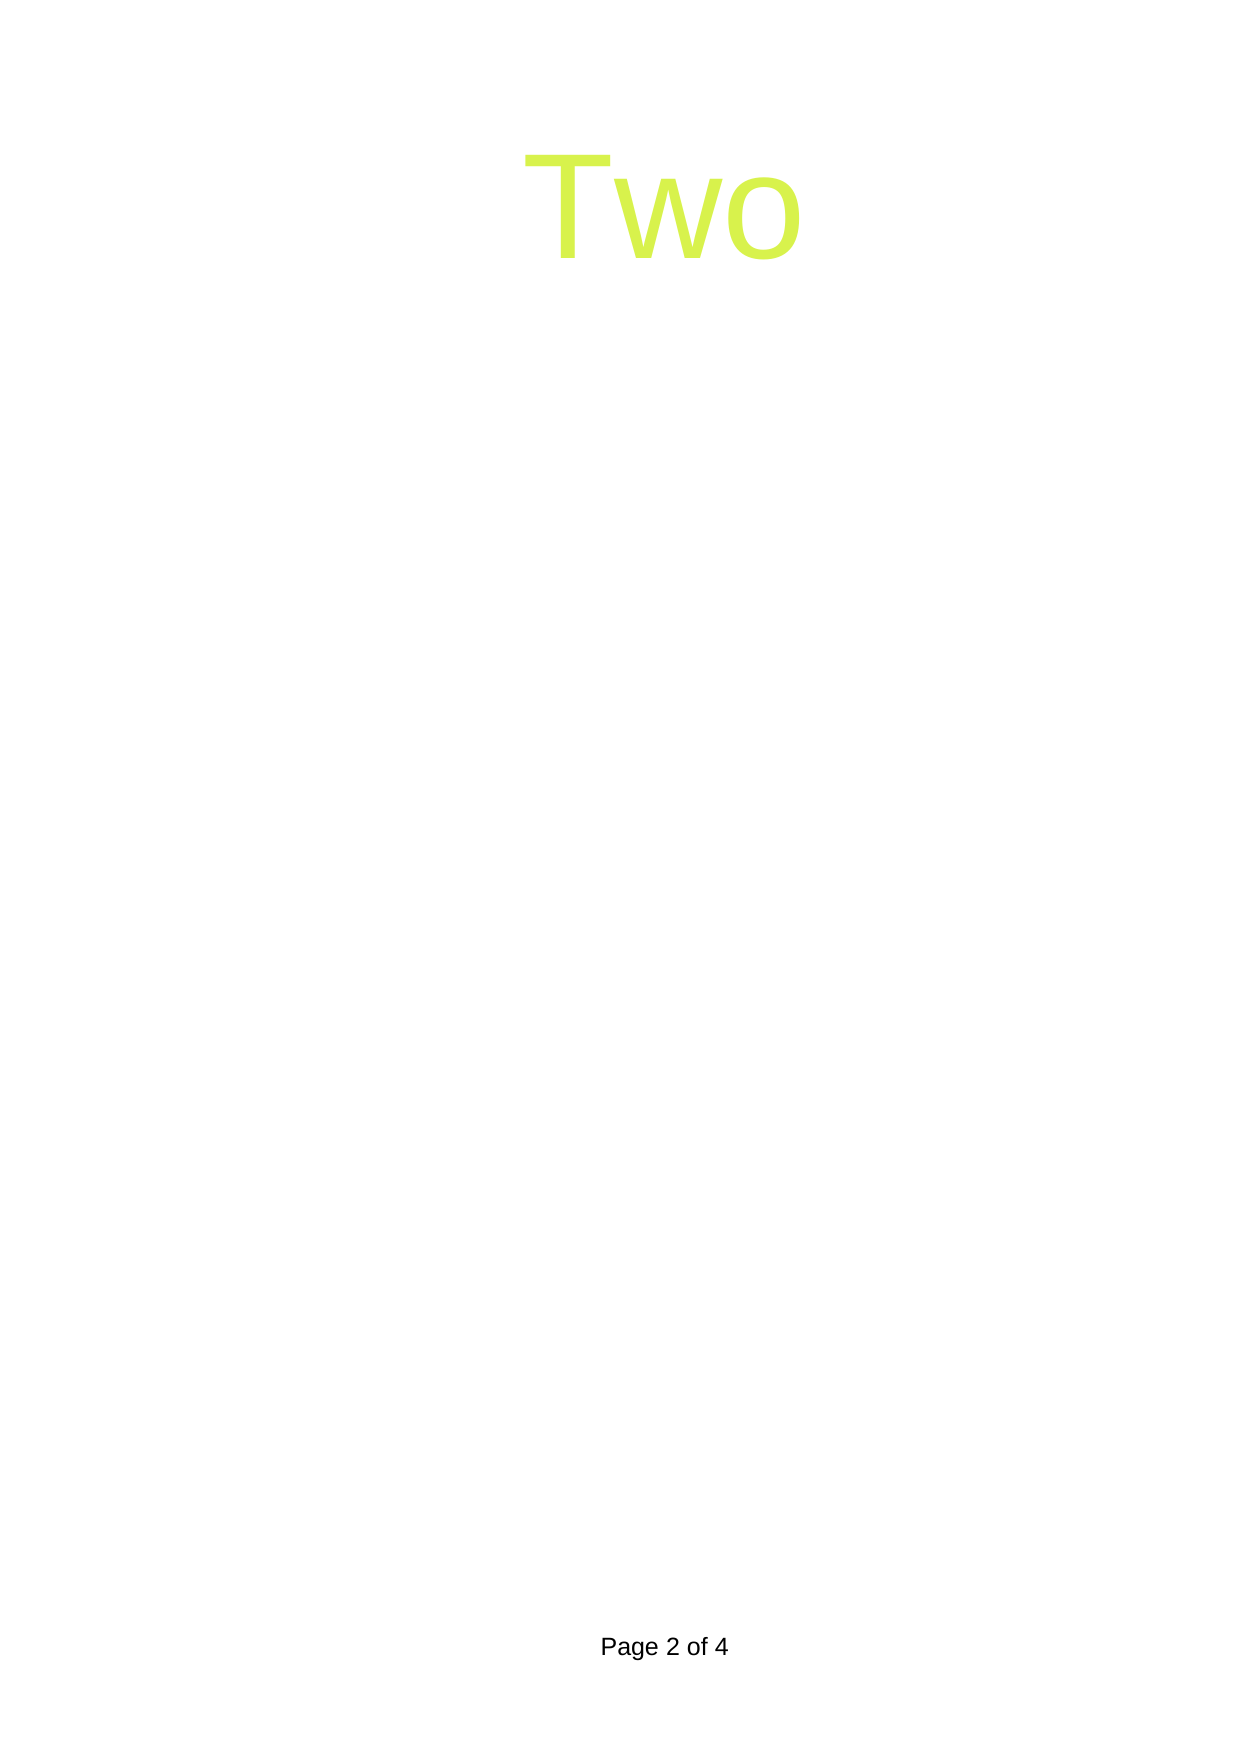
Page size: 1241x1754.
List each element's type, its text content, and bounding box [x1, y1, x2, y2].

text Two [177, 118, 1152, 291]
